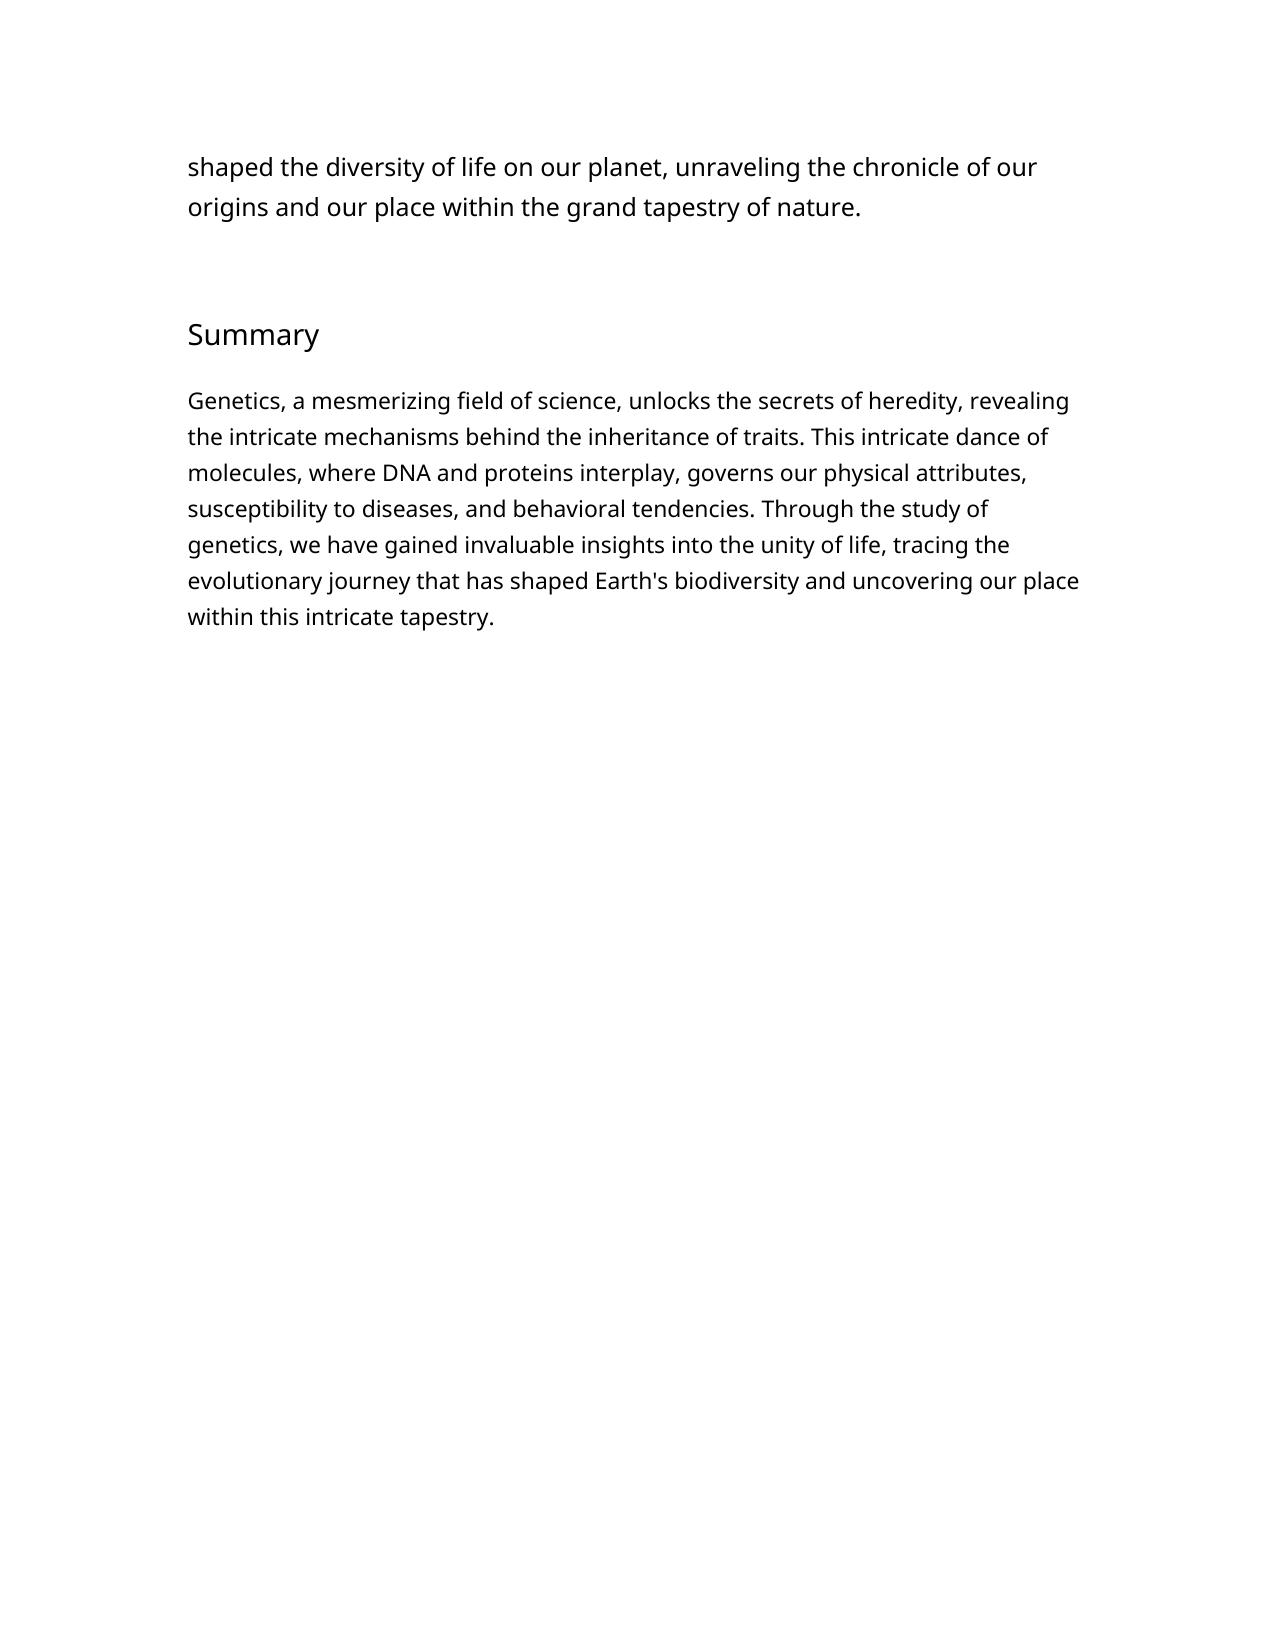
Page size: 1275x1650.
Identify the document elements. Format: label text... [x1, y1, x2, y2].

text Summary [187, 314, 1087, 354]
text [187, 150, 1087, 223]
text Genetics, a mesmerizing field of science, unlocks the secrets of heredity, revealing the intricate mechanisms behind the inheritance of traits. This intricate dance of molecules, where DNA and proteins interplay, governs our physical attributes, susceptibility to diseases, and behavioral tendencies. Through the study of genetics, we have gained invaluable insights into the unity of life, tracing the evolutionary journey that has shaped Earth's biodiversity and uncovering our place within this intricate tapestry. [187, 385, 1087, 632]
